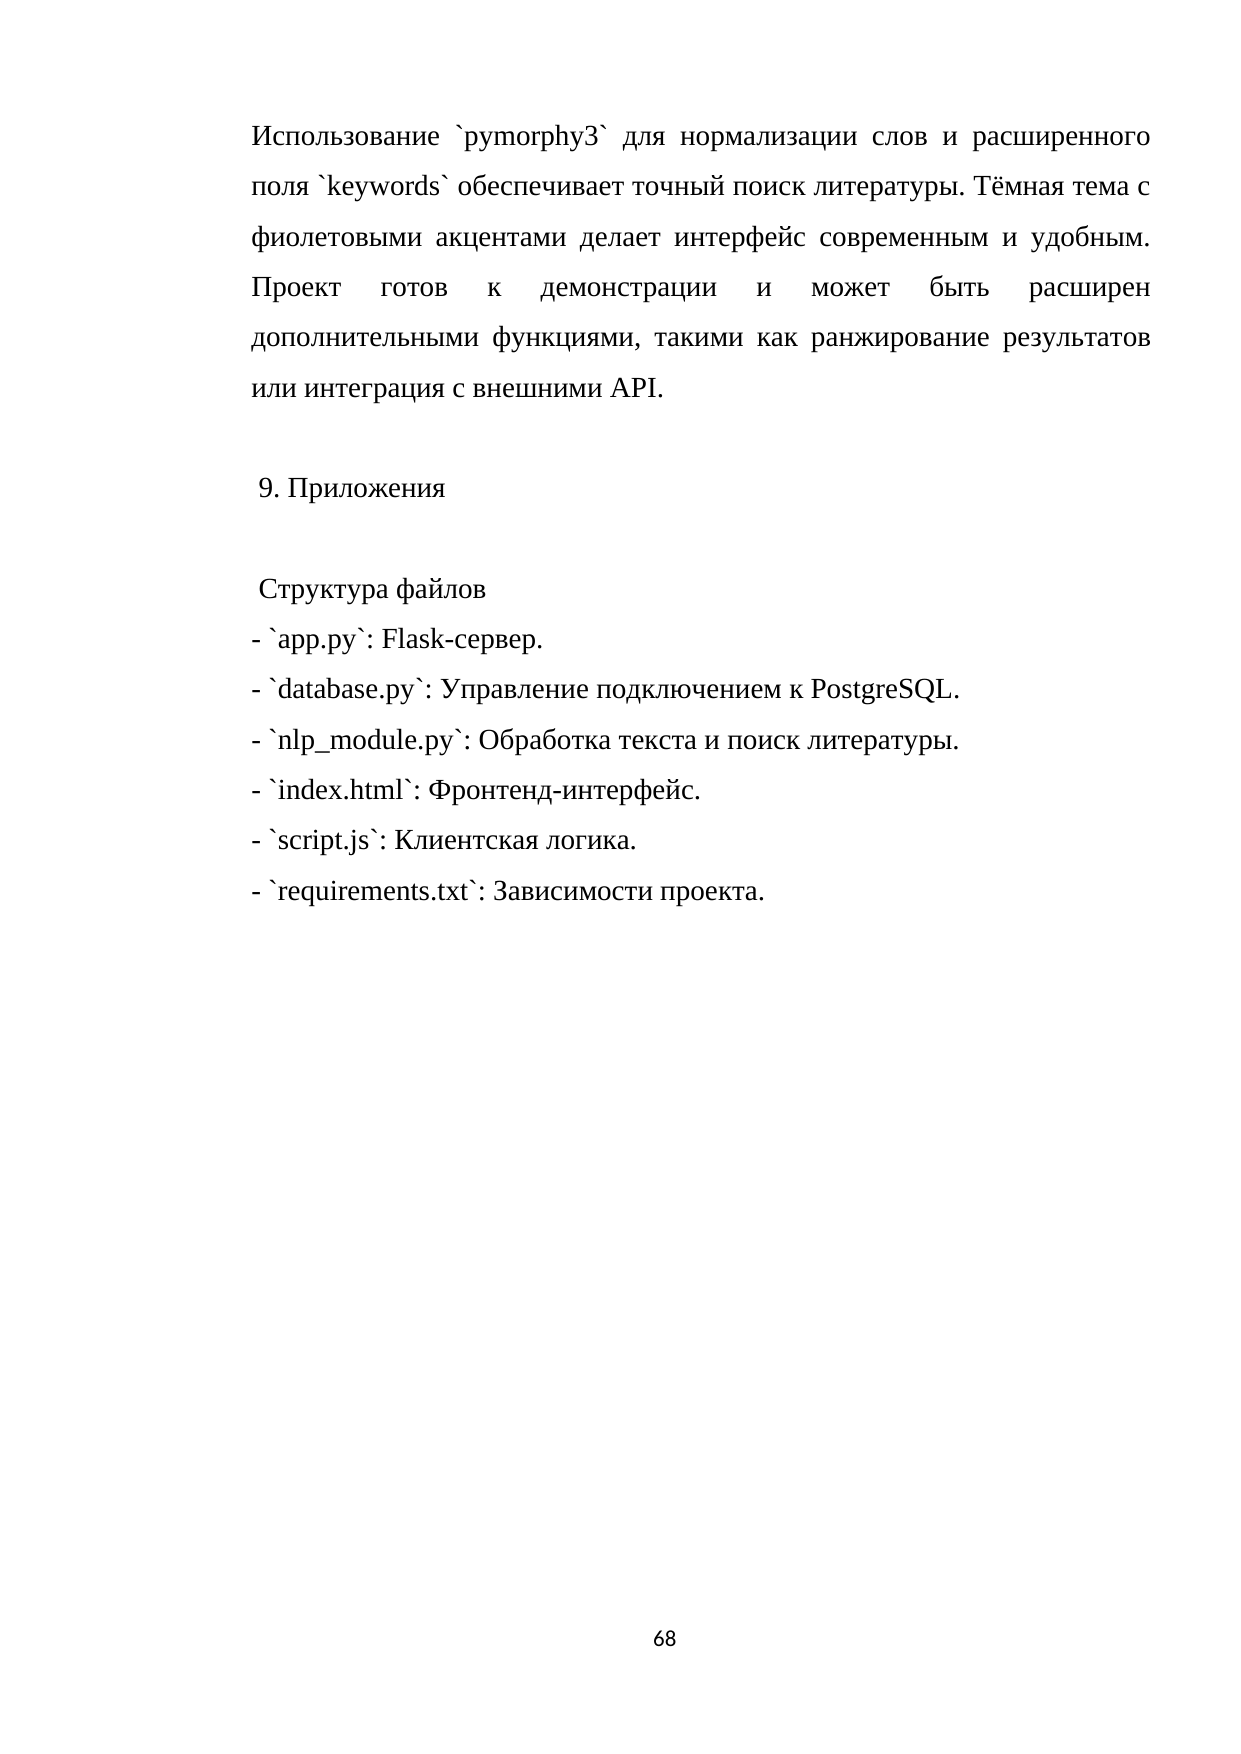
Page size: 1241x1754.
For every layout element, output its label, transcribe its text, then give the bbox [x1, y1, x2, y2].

list Структура файлов [251, 571, 1152, 604]
list - `app.py`: Flask-сервер. [251, 621, 1152, 655]
list - `script.js`: Клиентская логика. [251, 822, 1152, 856]
list - `requirements.txt`: Зависимости проекта. [251, 873, 1152, 906]
list - `nlp_module.py`: Обработка текста и поиск литературы. [251, 722, 1152, 755]
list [251, 118, 1152, 403]
list 9. Приложения [251, 470, 1152, 504]
list - `index.html`: Фронтенд-интерфейс. [251, 772, 1152, 806]
list - `database.py`: Управление подключением к PostgreSQL. [251, 672, 1152, 705]
